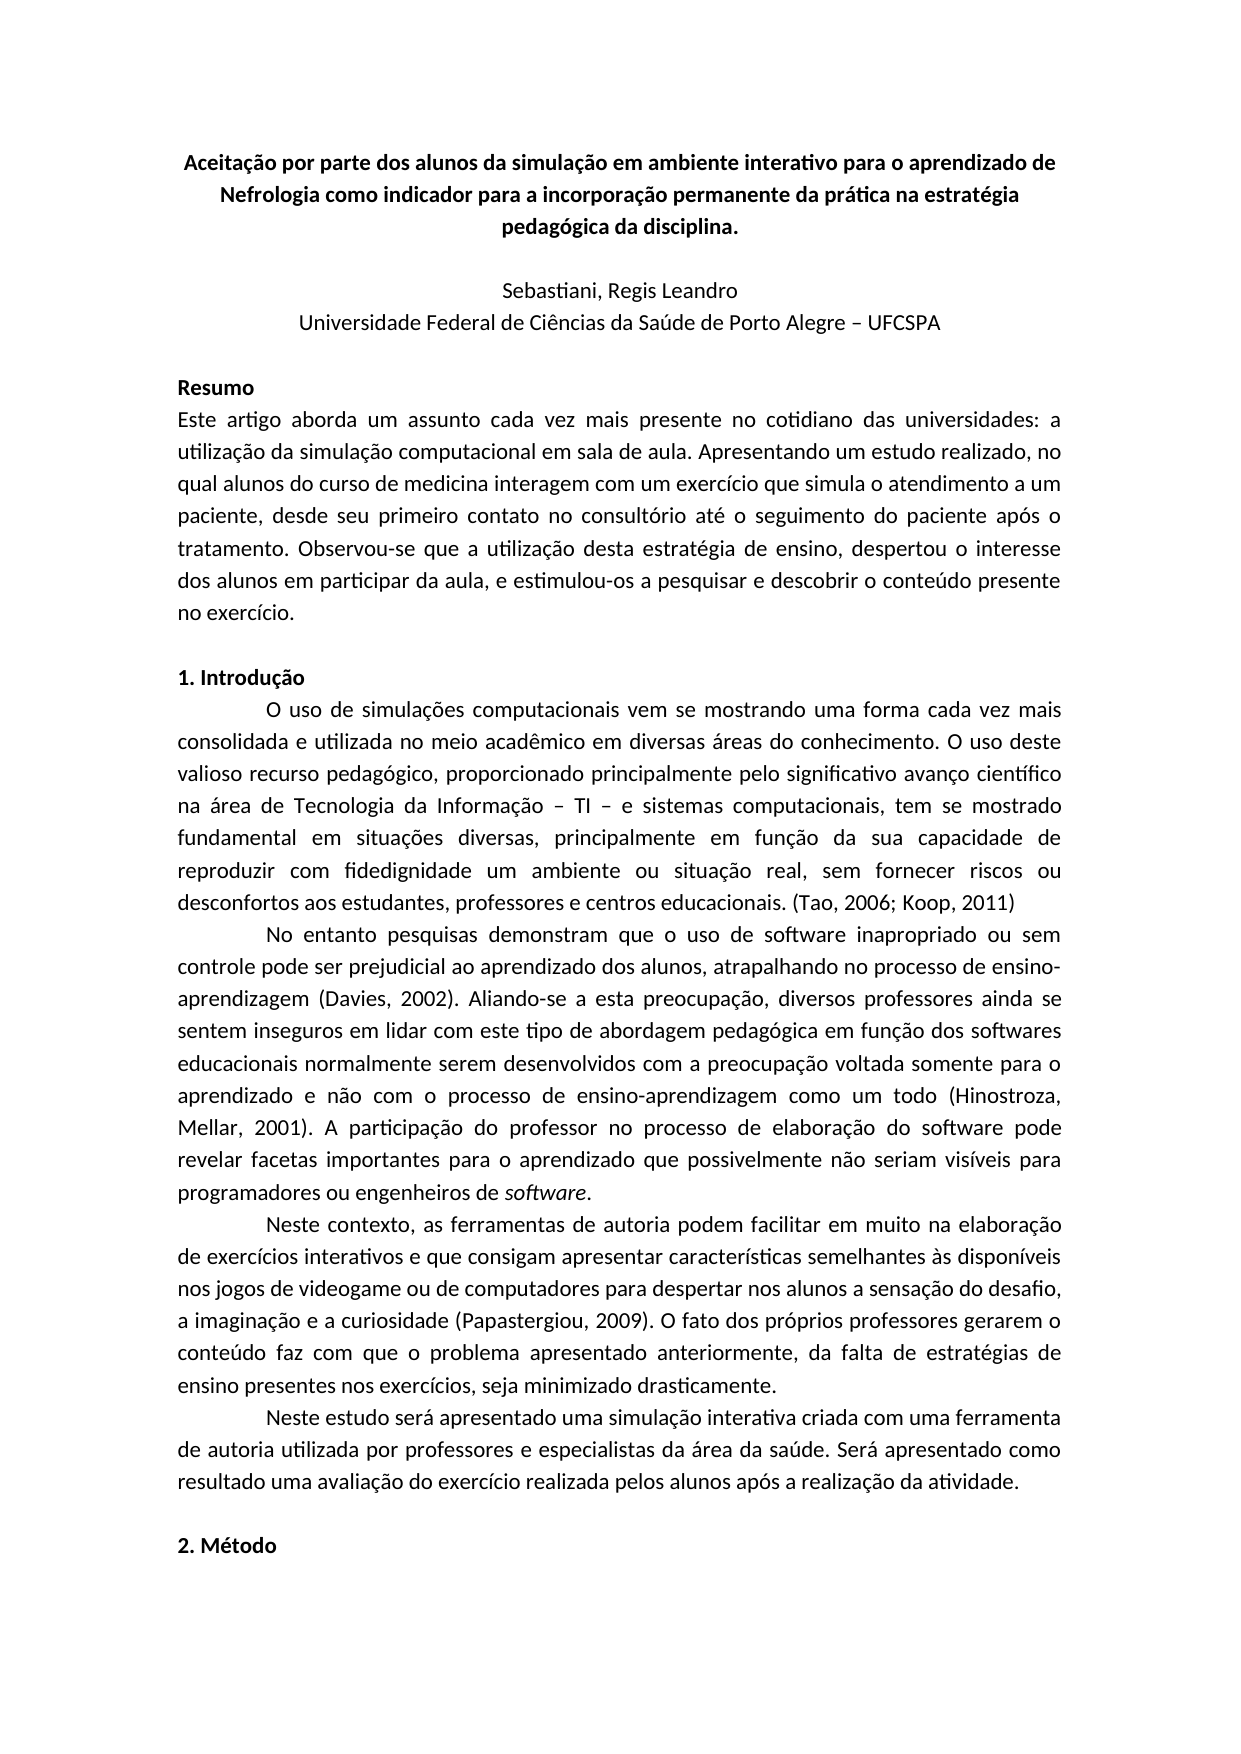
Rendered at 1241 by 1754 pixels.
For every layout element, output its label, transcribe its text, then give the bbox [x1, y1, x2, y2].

text Neste estudo será apresentado uma simulação interativa criada com uma ferramenta de autoria utilizada por professores e especialistas da área da saúde. Será apresentado como resultado uma avaliação do exercício realizada pelos alunos após a realização da atividade. [177, 1403, 1063, 1495]
text O uso de simulações computacionais vem se mostrando uma forma cada vez mais consolidada e utilizada no meio acadêmico em diversas áreas do conhecimento. O uso deste valioso recurso pedagógico, proporcionado principalmente pelo significativo avanço científico na área de Tecnologia da Informação – TI – e sistemas computacionais, tem se mostrado fundamental em situações diversas, principalmente em função da sua capacidade de reproduzir com fidedignidade um ambiente ou situação real, sem fornecer riscos ou desconfortos aos estudantes, professores e centros educacionais. (Tao, 2006; Koop, 2011) [177, 695, 1063, 916]
text No entanto pesquisas demonstram que o uso de software inapropriado ou sem controle pode ser prejudicial ao aprendizado dos alunos, atrapalhando no processo de ensino-aprendizagem (Davies, 2002). Aliando-se a esta preocupação, diversos professores ainda se sentem inseguros em lidar com este tipo de abordagem pedagógica em função dos softwares educacionais normalmente serem desenvolvidos com a preocupação voltada somente para o aprendizado e não com o processo de ensino-aprendizagem como um todo (Hinostroza, Mellar, 2001). A participação do professor no processo de elaboração do software pode revelar facetas importantes para o aprendizado que possivelmente não seriam visíveis para programadores ou engenheiros de software. [177, 920, 1063, 1206]
text Sebastiani, Regis Leandro [177, 276, 1063, 304]
text Resumo [177, 373, 1063, 401]
text Universidade Federal de Ciências da Saúde de Porto Alegre – UFCSPA [177, 308, 1063, 337]
text Aceitação por parte dos alunos da simulação em ambiente interativo para o aprendizado de Nefrologia como indicador para a incorporação permanente da prática na estratégia pedagógica da disciplina. [177, 148, 1063, 240]
text 1. Introdução [177, 663, 1063, 691]
text Este artigo aborda um assunto cada vez mais presente no cotidiano das universidades: a utilização da simulação computacional em sala de aula. Apresentando um estudo realizado, no qual alunos do curso de medicina interagem com um exercício que simula o atendimento a um paciente, desde seu primeiro contato no consultório até o seguimento do paciente após o tratamento. Observou-se que a utilização desta estratégia de ensino, despertou o interesse dos alunos em participar da aula, e estimulou-os a pesquisar e descobrir o conteúdo presente no exercício. [177, 405, 1063, 626]
text Neste contexto, as ferramentas de autoria podem facilitar em muito na elaboração de exercícios interativos e que consigam apresentar características semelhantes às disponíveis nos jogos de videogame ou de computadores para despertar nos alunos a sensação do desafio, a imaginação e a curiosidade (Papastergiou, 2009). O fato dos próprios professores gerarem o conteúdo faz com que o problema apresentado anteriormente, da falta de estratégias de ensino presentes nos exercícios, seja minimizado drasticamente. [177, 1210, 1063, 1399]
text 2. Método [177, 1532, 1063, 1560]
